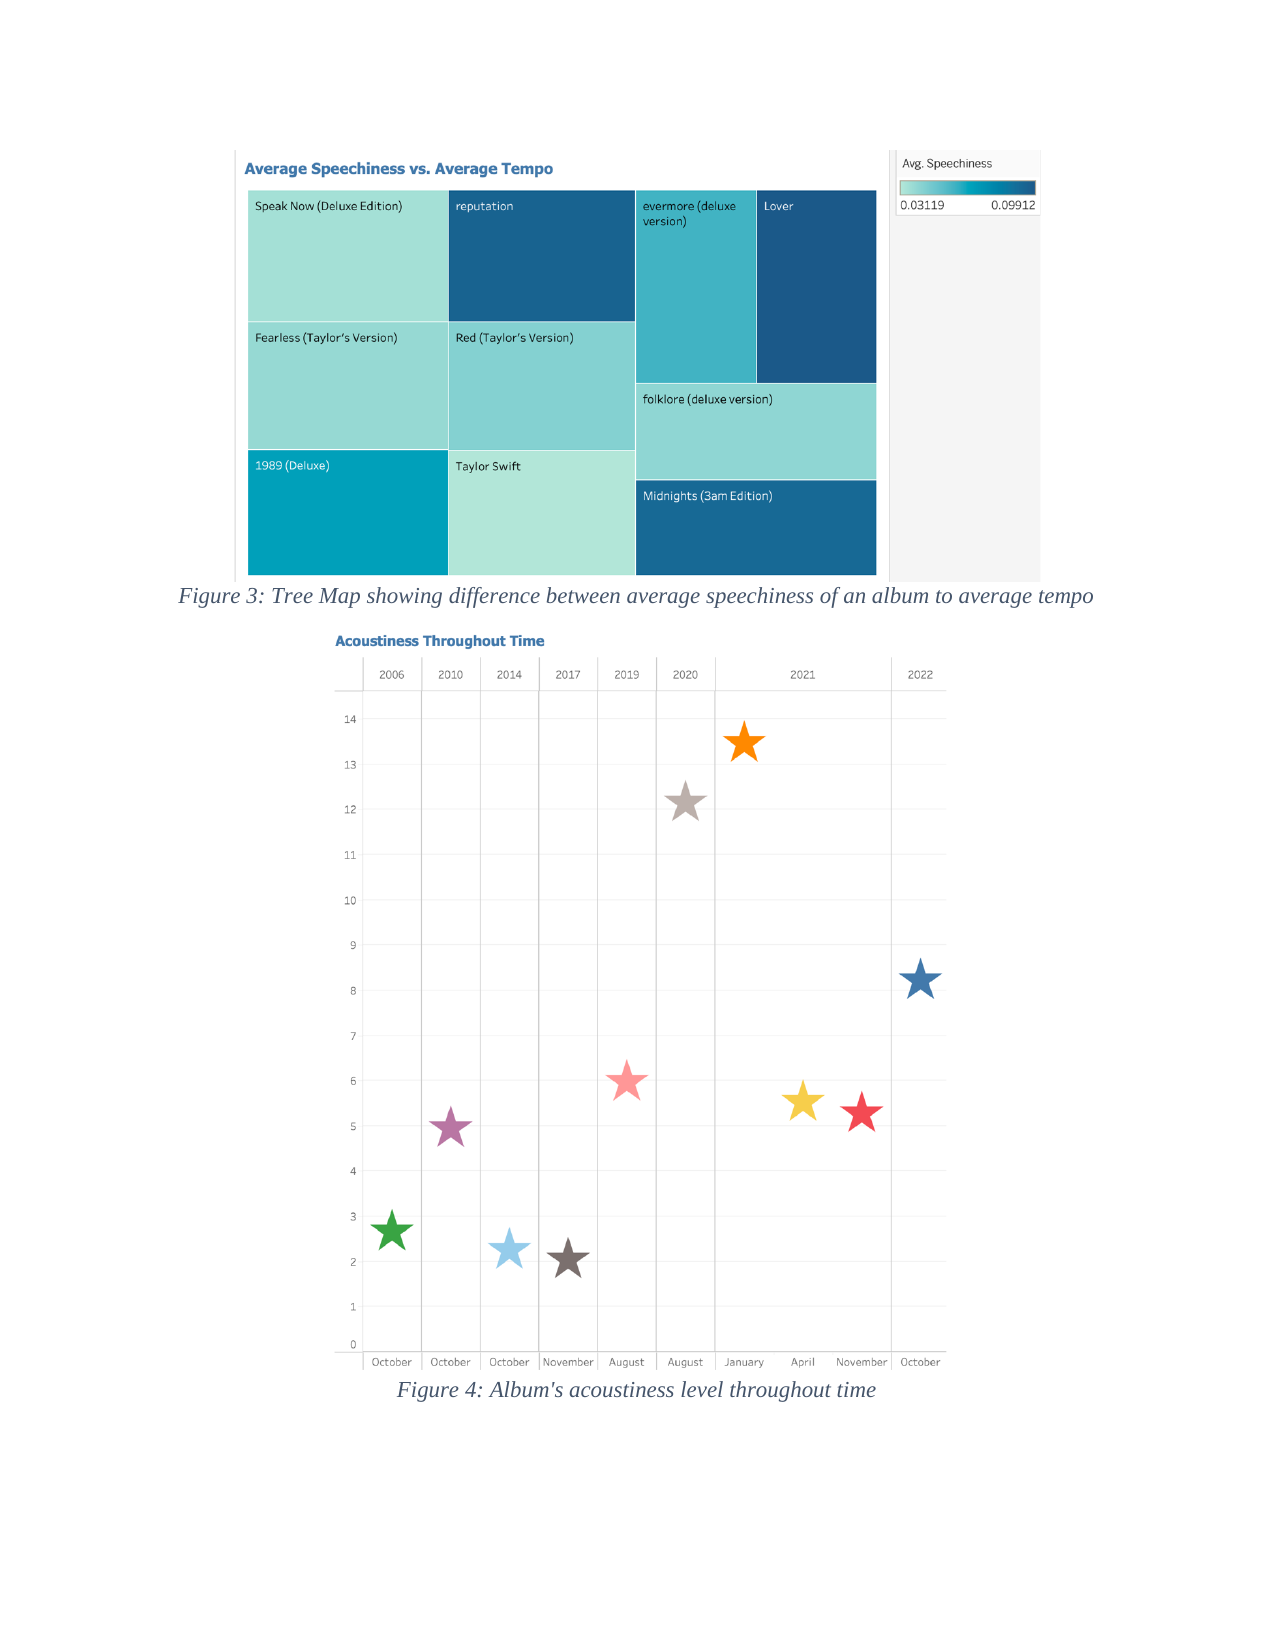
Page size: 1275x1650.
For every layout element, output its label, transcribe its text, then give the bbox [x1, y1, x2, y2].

picture [234, 150, 1041, 582]
picture [328, 628, 947, 1376]
text Figure 3: Tree Map showing difference between average speechiness of an album to average tempo [150, 582, 1125, 608]
text Figure 4: Album's acoustiness level throughout time [150, 1376, 1125, 1402]
